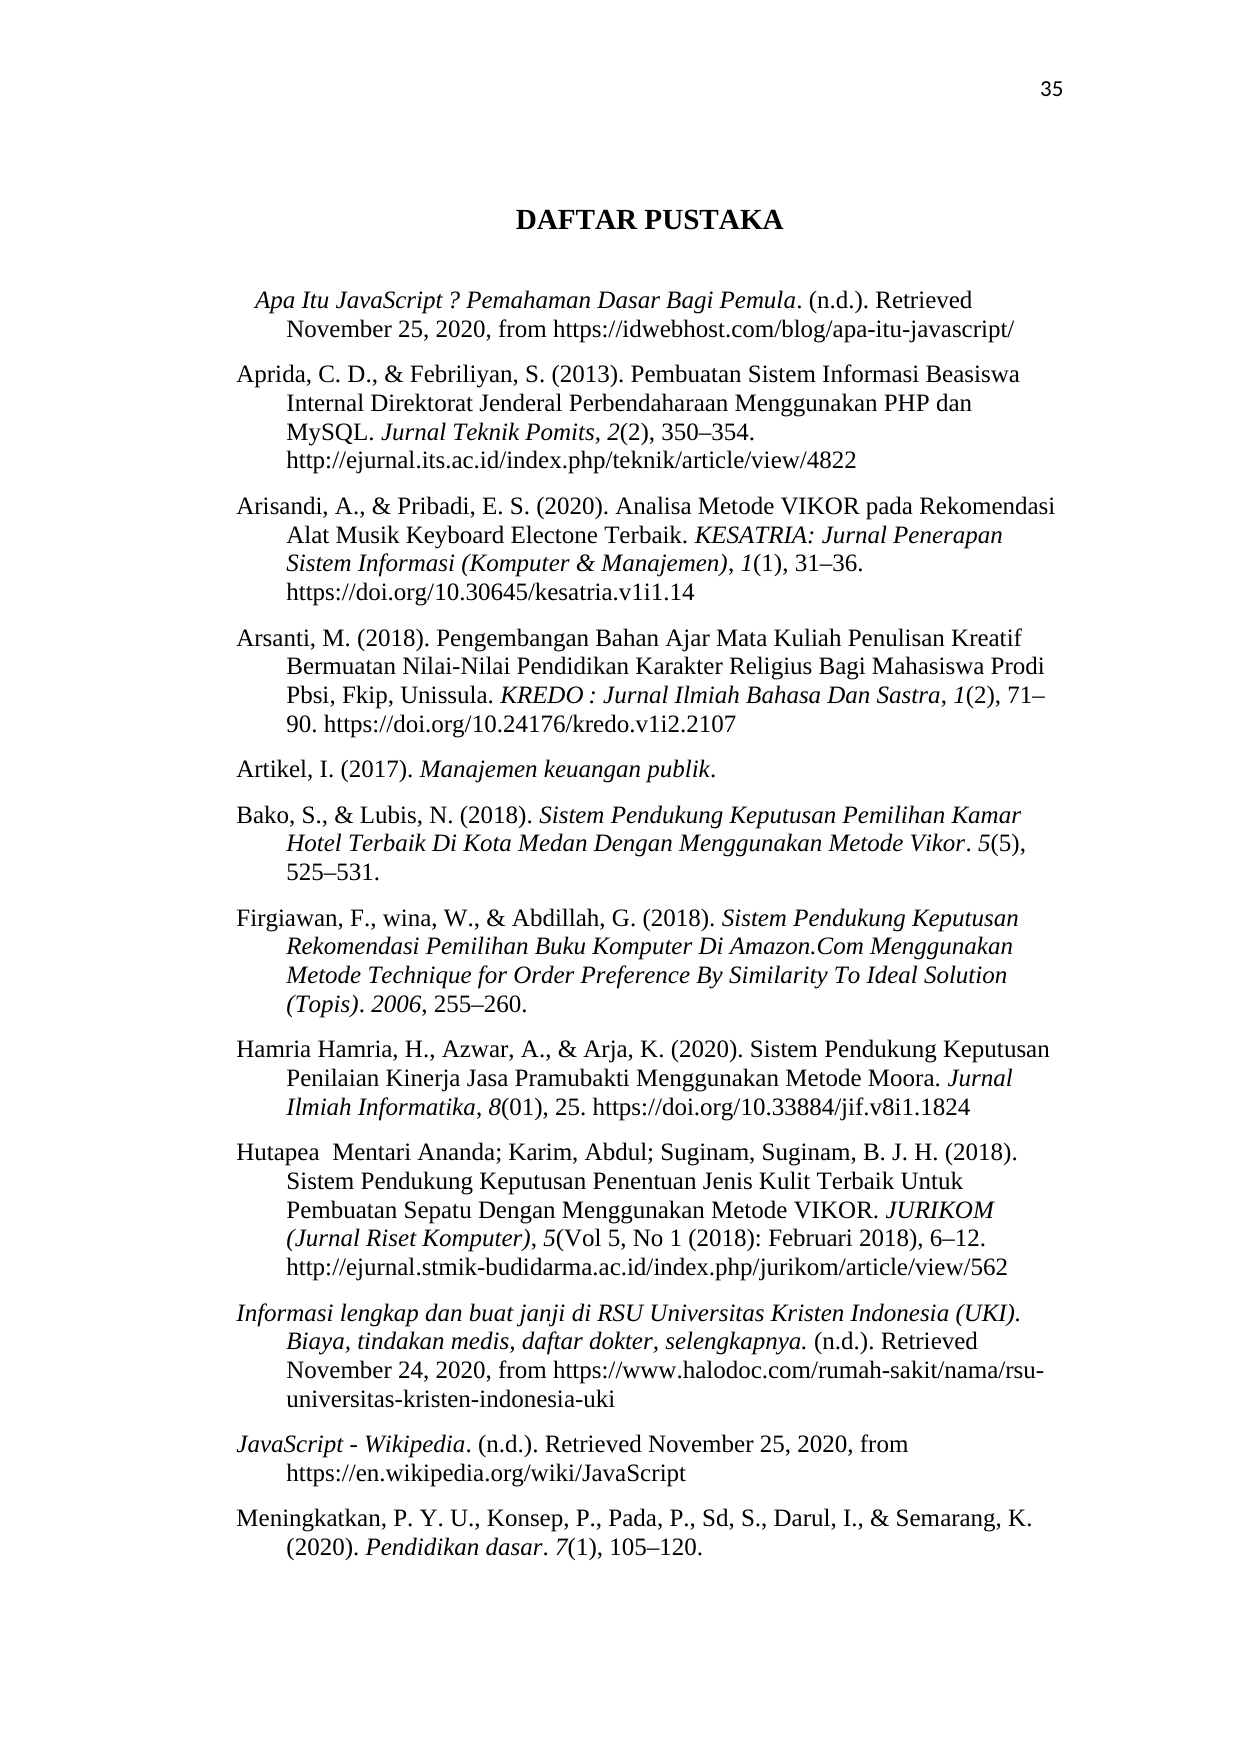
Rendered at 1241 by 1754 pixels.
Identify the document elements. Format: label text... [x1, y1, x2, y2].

text Hutapea Mentari Ananda; Karim, Abdul; Suginam, Suginam, B. J. H. (2018). Sistem Pendukung Keputusan Penentuan Jenis Kulit Terbaik Untuk Pembuatan Sepatu Dengan Menggunakan Metode VIKOR. JURIKOM (Jurnal Riset Komputer), 5(Vol 5, No 1 (2018): Februari 2018), 6–12. http://ejurnal.stmik-budidarma.ac.id/index.php/jurikom/article/view/562 [236, 1137, 1063, 1281]
text Bako, S., & Lubis, N. (2018). Sistem Pendukung Keputusan Pemilihan Kamar Hotel Terbaik Di Kota Medan Dengan Menggunakan Metode Vikor. 5(5), 525–531. [236, 800, 1063, 886]
text Informasi lengkap dan buat janji di RSU Universitas Kristen Indonesia (UKI). Biaya, tindakan medis, daftar dokter, selengkapnya. (n.d.). Retrieved November 24, 2020, from https://www.halodoc.com/rumah-sakit/nama/rsu-universitas-kristen-indonesia-uki [236, 1298, 1063, 1413]
text Firgiawan, F., wina, W., & Abdillah, G. (2018). Sistem Pendukung Keputusan Rekomendasi Pemilihan Buku Komputer Di Amazon.Com Menggunakan Metode Technique for Order Preference By Similarity To Ideal Solution (Topis). 2006, 255–260. [236, 903, 1063, 1018]
subtitle DAFTAR PUSTAKA [236, 202, 1063, 236]
text Hamria Hamria, H., Azwar, A., & Arja, K. (2020). Sistem Pendukung Keputusan Penilaian Kinerja Jasa Pramubakti Menggunakan Metode Moora. Jurnal Ilmiah Informatika, 8(01), 25. https://doi.org/10.33884/jif.v8i1.1824 [236, 1034, 1063, 1121]
text Artikel, I. (2017). Manajemen keuangan publik. [236, 754, 1063, 783]
text Meningkatkan, P. Y. U., Konsep, P., Pada, P., Sd, S., Darul, I., & Semarang, K. (2020). Pendidikan dasar. 7(1), 105–120. [236, 1503, 1063, 1561]
text Arisandi, A., & Pribadi, E. S. (2020). Analisa Metode VIKOR pada Rekomendasi Alat Musik Keyboard Electone Terbaik. KESATRIA: Jurnal Penerapan Sistem Informasi (Komputer & Manajemen), 1(1), 31–36. https://doi.org/10.30645/kesatria.v1i1.14 [236, 491, 1063, 606]
text JavaScript - Wikipedia. (n.d.). Retrieved November 25, 2020, from https://en.wikipedia.org/wiki/JavaScript [236, 1429, 1063, 1487]
text Arsanti, M. (2018). Pengembangan Bahan Ajar Mata Kuliah Penulisan Kreatif Bermuatan Nilai-Nilai Pendidikan Karakter Religius Bagi Mahasiswa Prodi Pbsi, Fkip, Unissula. KREDO : Jurnal Ilmiah Bahasa Dan Sastra, 1(2), 71–90. https://doi.org/10.24176/kredo.v1i2.2107 [236, 623, 1063, 738]
text Aprida, C. D., & Febriliyan, S. (2013). Pembuatan Sistem Informasi Beasiswa Internal Direktorat Jenderal Perbendaharaan Menggunakan PHP dan MySQL. Jurnal Teknik Pomits, 2(2), 350–354. http://ejurnal.its.ac.id/index.php/teknik/article/view/4822 [236, 359, 1063, 474]
text Apa Itu JavaScript ? Pemahaman Dasar Bagi Pemula. (n.d.). Retrieved November 25, 2020, from https://idwebhost.com/blog/apa-itu-javascript/ [236, 285, 1063, 343]
